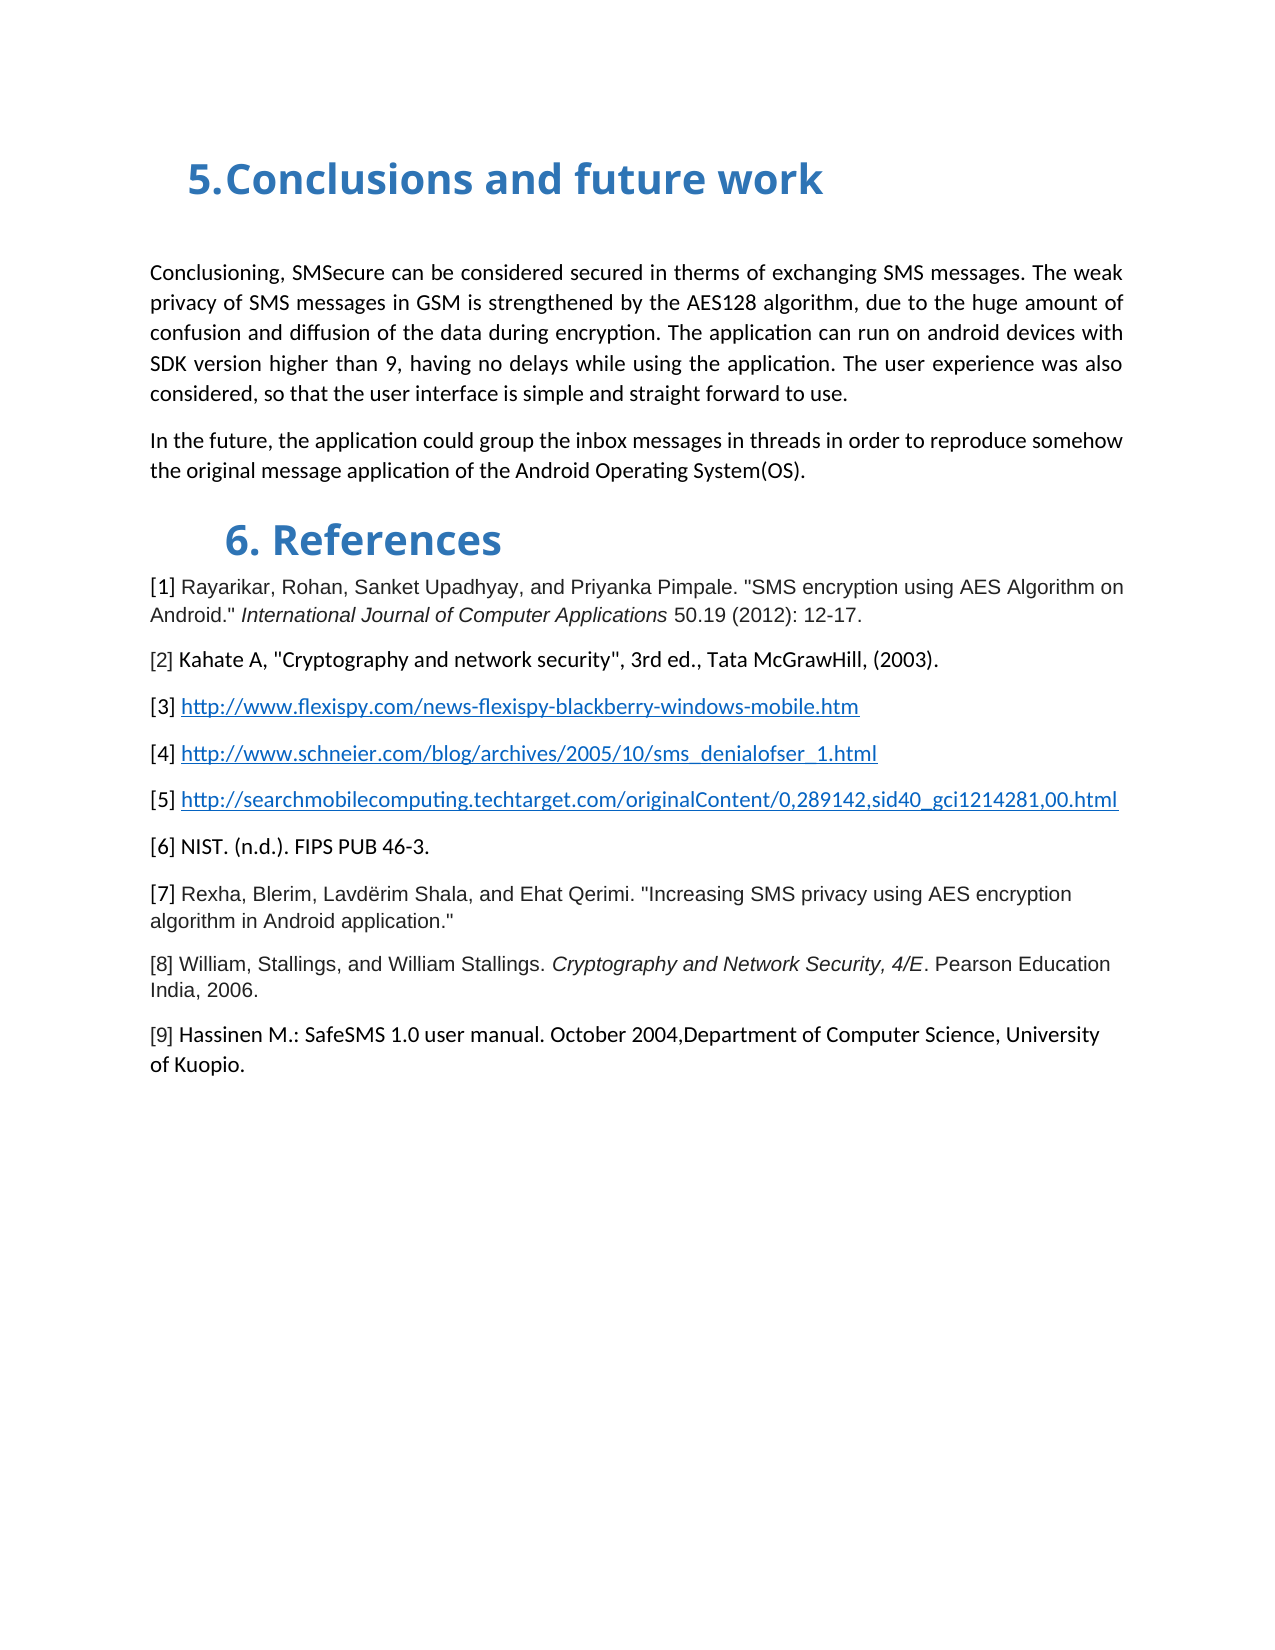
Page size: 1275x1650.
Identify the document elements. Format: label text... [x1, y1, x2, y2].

text [6] NIST. (n.d.). FIPS PUB 46-3. [150, 832, 1125, 860]
text [1] Rayarikar, Rohan, Sanket Upadhyay, and Priyanka Pimpale. "SMS encryption using AES Algorithm on Android." International Journal of Computer Applications 50.19 (2012): 12-17. [150, 572, 1125, 626]
subtitle Conclusions and future work [187, 150, 1125, 207]
text [2] Kahate A, "Cryptography and network security", 3rd ed., Tata McGrawHill, (2003). [150, 645, 1125, 673]
subtitle 6. References [150, 511, 1125, 568]
text [7] Rexha, Blerim, Lavdërim Shala, and Ehat Qerimi. "Increasing SMS privacy using AES encryption algorithm in Android application." [150, 879, 1125, 933]
text Conclusioning, SMSecure can be considered secured in therms of exchanging SMS messages. The weak privacy of SMS messages in GSM is strengthened by the AES128 algorithm, due to the huge amount of confusion and diffusion of the data during encryption. The application can run on android devices with SDK version higher than 9, having no delays while using the application. The user experience was also considered, so that the user interface is simple and straight forward to use. [150, 258, 1125, 407]
text [9] Hassinen M.: SafeSMS 1.0 user manual. October 2004,Department of Computer Science, University of Kuopio. [150, 1020, 1125, 1078]
text In the future, the application could group the inbox messages in threads in order to reproduce somehow the original message application of the Android Operating System(OS). [150, 426, 1125, 484]
text [3] http://www.flexispy.com/news-flexispy-blackberry-windows-mobile.htm [150, 692, 1125, 720]
text [5] http://searchmobilecomputing.techtarget.com/originalContent/0,289142,sid40_gci1214281,00.html [150, 786, 1125, 813]
text [4] http://www.schneier.com/blog/archives/2005/10/sms_denialofser_1.html [150, 739, 1125, 767]
text [8] William, Stallings, and William Stallings. Cryptography and Network Security, 4/E. Pearson Education India, 2006. [150, 952, 1125, 1001]
